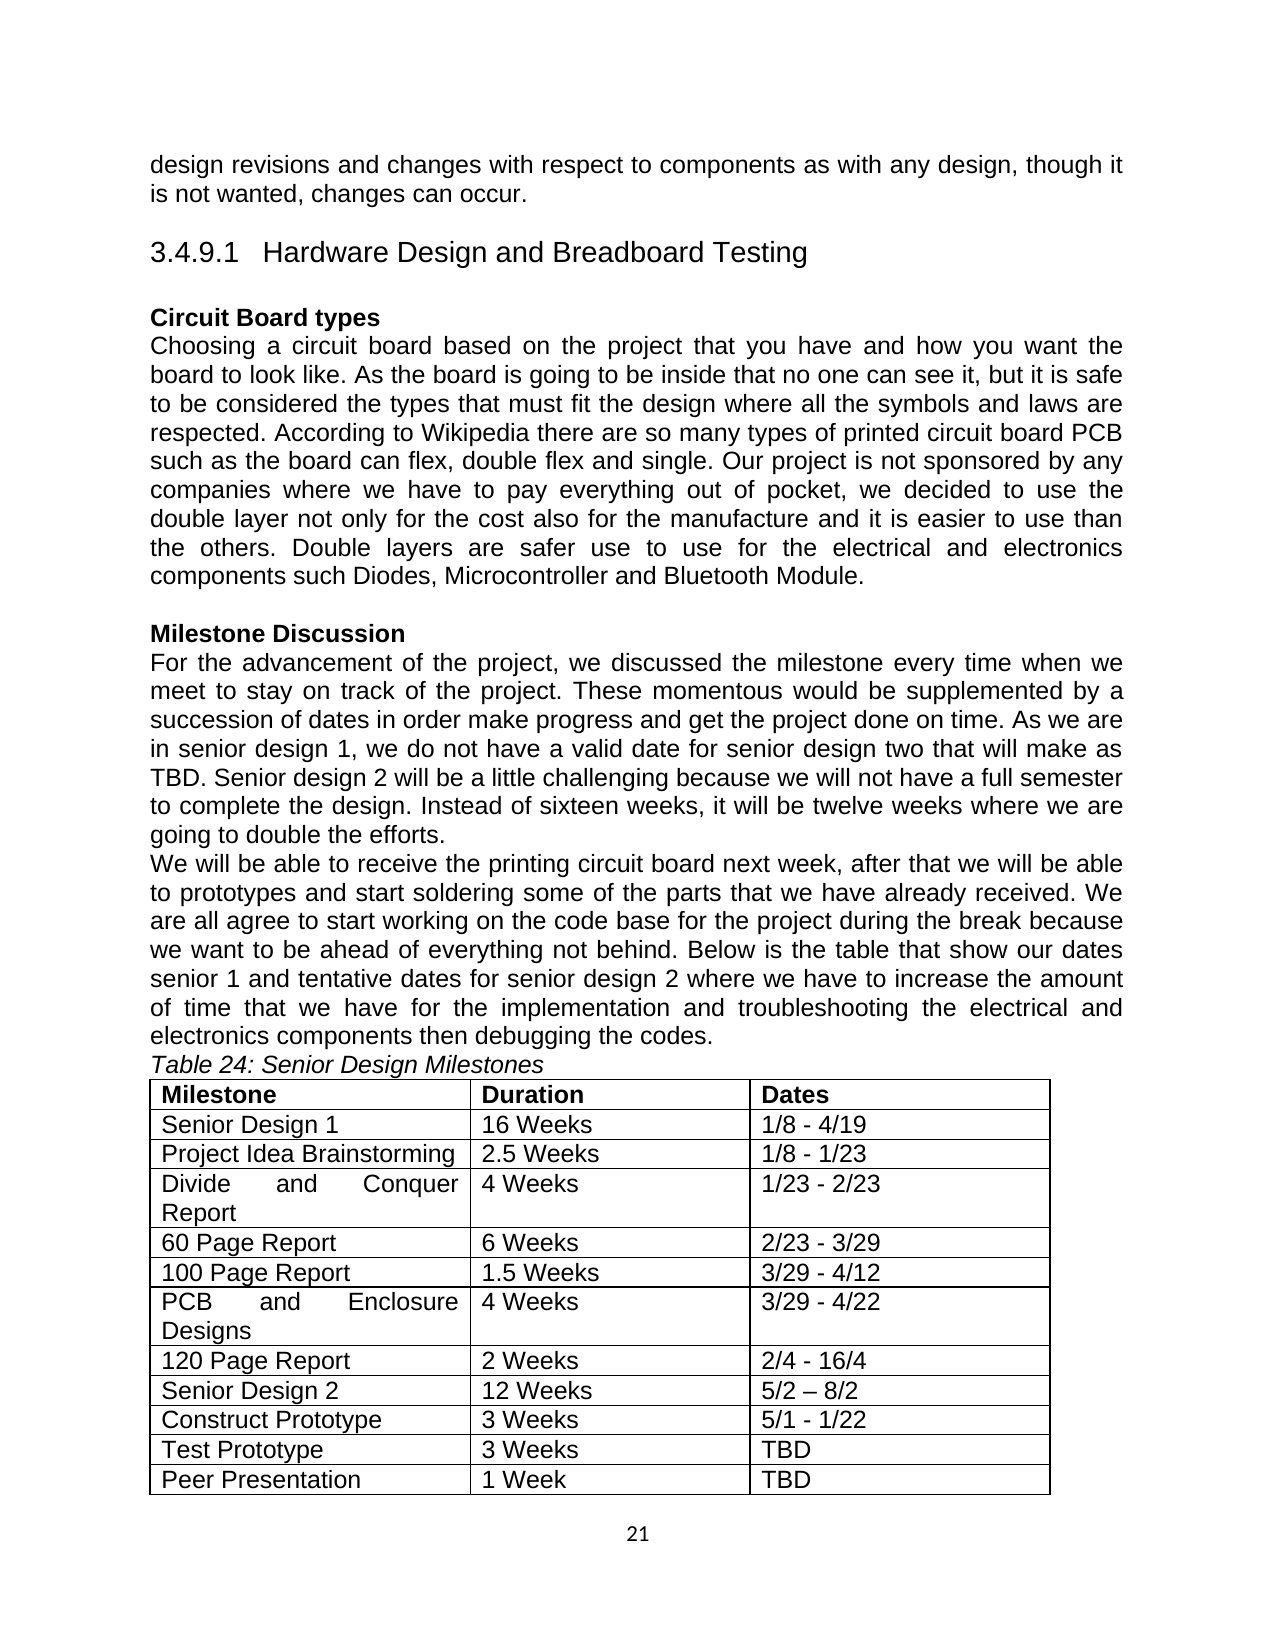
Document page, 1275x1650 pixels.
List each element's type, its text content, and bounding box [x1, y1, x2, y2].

table_cell Senior Design 1 [151, 1110, 470, 1138]
table_cell 1/8 - 4/19 [751, 1110, 1049, 1138]
table_cell 2/23 - 3/29 [751, 1228, 1049, 1257]
table_cell 4 Weeks [471, 1169, 749, 1227]
table_cell 6 Weeks [471, 1228, 749, 1257]
text For the advancement of the project, we discussed the milestone every time when we meet to stay on track of the project. These momentous would be supplemented by a succession of dates in order make progress and get the project done on time. As we are in senior design 1, we do not have a valid date for senior design two that will make as TBD. Senior design 2 will be a little challenging because we will not have a full semester to complete the design. Instead of sixteen weeks, it will be twelve weeks where we are going to double the efforts. [150, 648, 1125, 849]
table_cell Divide and Conquer Report [151, 1169, 470, 1227]
table_cell 2.5 Weeks [471, 1140, 749, 1168]
list Hardware Design and Breadboard Testing [150, 236, 1125, 269]
table_cell 5/2 – 8/2 [751, 1376, 1049, 1404]
table_cell 4 Weeks [471, 1288, 749, 1345]
table_cell PCB and Enclosure Designs [151, 1288, 470, 1345]
table_cell 3 Weeks [471, 1435, 749, 1464]
table_cell Project Idea Brainstorming [151, 1140, 470, 1168]
table_cell 2 Weeks [471, 1346, 749, 1375]
table_cell 2/4 - 16/4 [751, 1346, 1049, 1375]
table_cell 16 Weeks [471, 1110, 749, 1138]
table_cell 1.5 Weeks [471, 1258, 749, 1286]
table_cell Senior Design 2 [151, 1376, 470, 1404]
text Choosing a circuit board based on the project that you have and how you want the board to look like. As the board is going to be inside that no one can see it, but it is safe to be considered the types that must fit the design where all the symbols and laws are respected. According to Wikipedia there are so many types of printed circuit board PCB such as the board can flex, double flex and single. Our project is not sponsored by any companies where we have to pay everything out of pocket, we decided to use the double layer not only for the cost also for the manufacture and it is easier to use than the others. Double layers are safer use to use for the electrical and electronics components such Diodes, Microcontroller and Bluetooth Module. [150, 331, 1125, 590]
text Milestone Discussion [150, 619, 1125, 648]
table_cell Construct Prototype [151, 1406, 470, 1434]
table_cell 5/1 - 1/22 [751, 1406, 1049, 1434]
table_cell 3 Weeks [471, 1406, 749, 1434]
table_cell TBD [751, 1465, 1049, 1494]
table_cell 60 Page Report [151, 1228, 470, 1257]
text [150, 150, 1125, 207]
table_cell 120 Page Report [151, 1346, 470, 1375]
table_cell 1/23 - 2/23 [751, 1169, 1049, 1227]
table_cell 12 Weeks [471, 1376, 749, 1404]
table_header Duration [471, 1080, 749, 1109]
table_cell 100 Page Report [151, 1258, 470, 1286]
table_cell 3/29 - 4/22 [751, 1288, 1049, 1345]
table_cell 3/29 - 4/12 [751, 1258, 1049, 1286]
table_cell TBD [751, 1435, 1049, 1464]
table_cell Test Prototype [151, 1435, 470, 1464]
text Table 24: Senior Design Milestones [150, 1050, 1125, 1079]
table_header Dates [751, 1080, 1049, 1109]
text Circuit Board types [150, 303, 1125, 331]
table_cell 1 Week [471, 1465, 749, 1494]
table_cell 1/8 - 1/23 [751, 1140, 1049, 1168]
text We will be able to receive the printing circuit board next week, after that we will be able to prototypes and start soldering some of the parts that we have already received. We are all agree to start working on the code base for the project during the break because we want to be ahead of everything not behind. Below is the table that show our dates senior 1 and tentative dates for senior design 2 where we have to increase the amount of time that we have for the implementation and troubleshooting the electrical and electronics components then debugging the codes. [150, 849, 1125, 1050]
table_cell Peer Presentation [151, 1465, 470, 1494]
table_header Milestone [151, 1080, 470, 1109]
